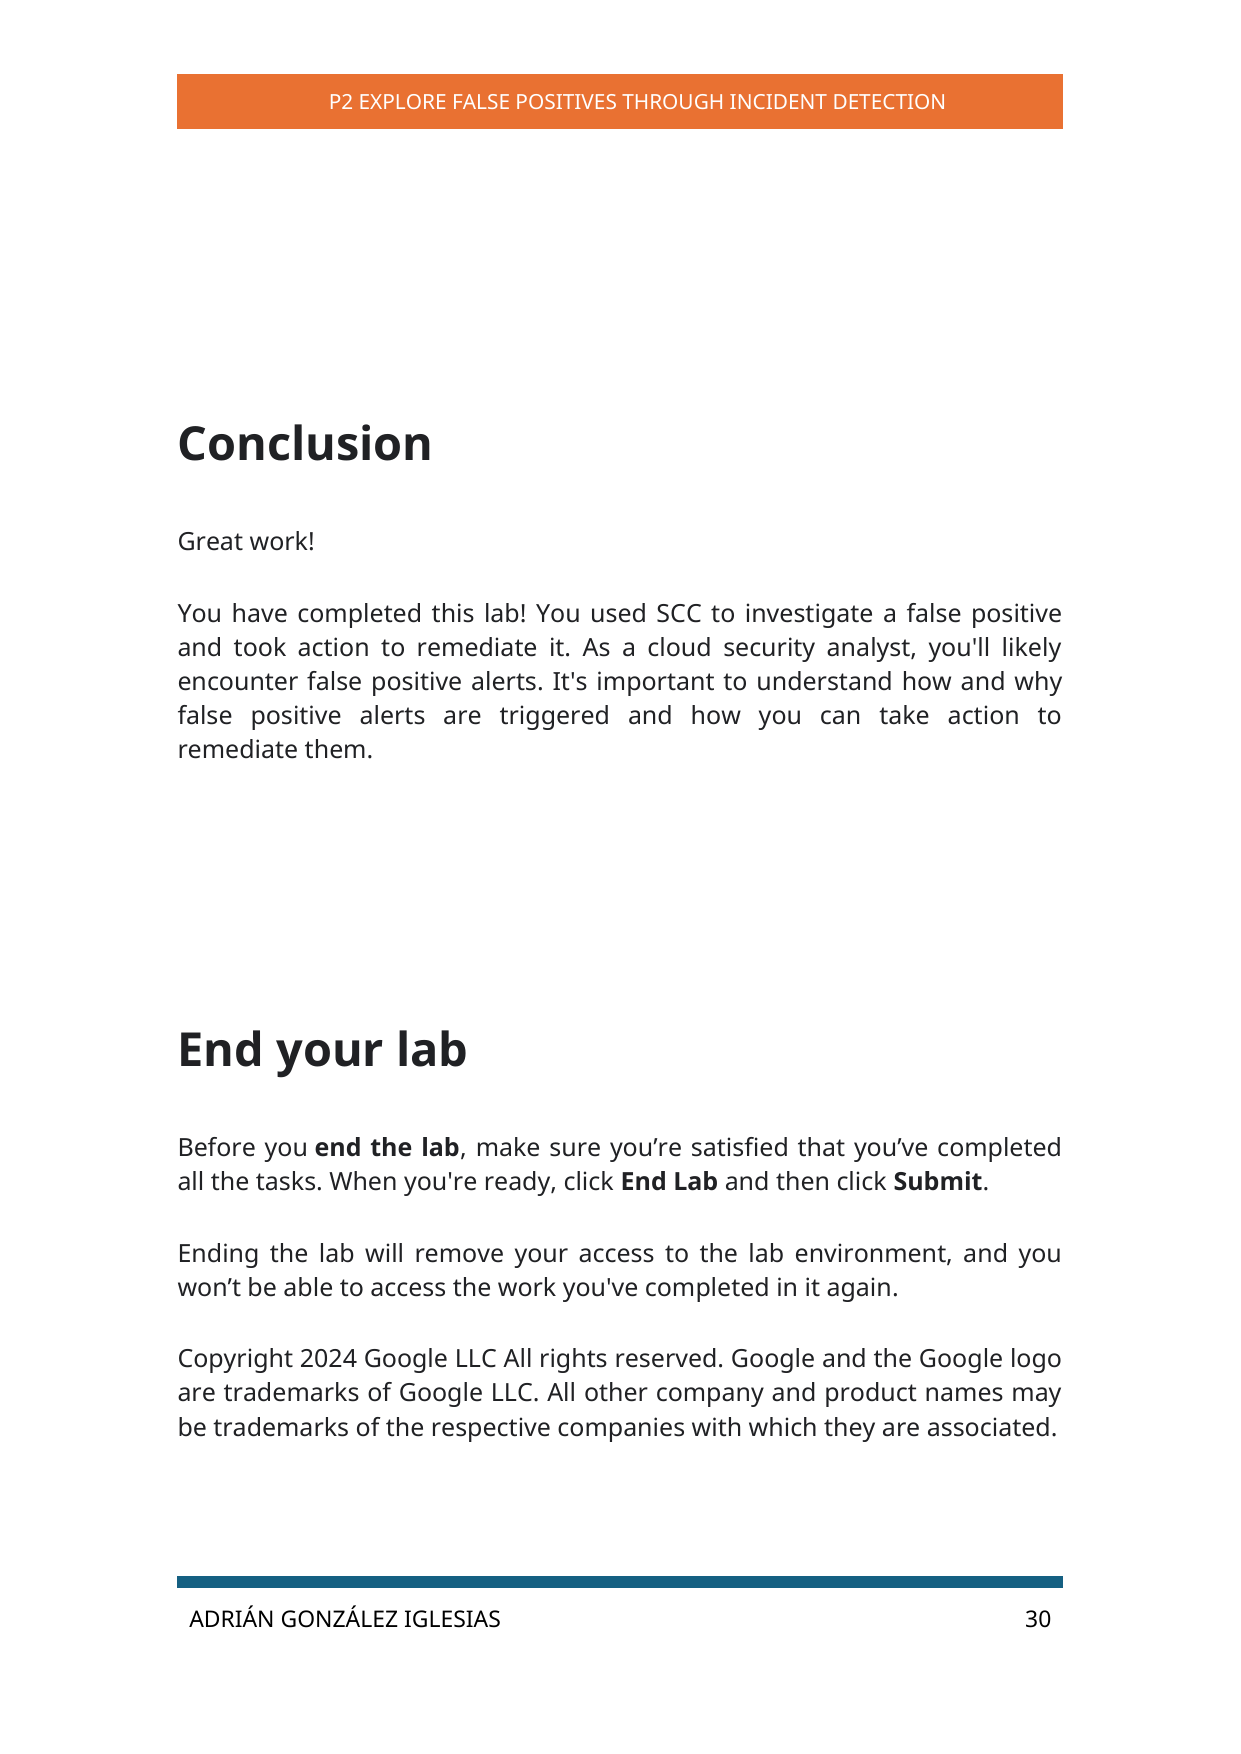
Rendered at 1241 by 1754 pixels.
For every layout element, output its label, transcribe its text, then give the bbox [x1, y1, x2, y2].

text Copyright 2024 Google LLC All rights reserved. Google and the Google logo are trademarks of Google LLC. All other company and product names may be trademarks of the respective companies with which they are associated. [177, 1341, 1063, 1443]
text You have completed this lab! You used SCC to investigate a false positive and took action to remediate it. As a cloud security analyst, you'll likely encounter false positive alerts. It's important to understand how and why false positive alerts are triggered and how you can take action to remediate them. [177, 596, 1063, 766]
text Ending the lab will remove your access to the lab environment, and you won’t be able to access the work you've completed in it again. [177, 1235, 1063, 1303]
text End your lab [177, 1016, 1063, 1080]
text Great work! [177, 524, 1063, 558]
text Before you end the lab, make sure you’re satisfied that you’ve completed all the tasks. When you're ready, click End Lab and then click Submit. [177, 1130, 1063, 1198]
text Conclusion [177, 410, 1063, 474]
